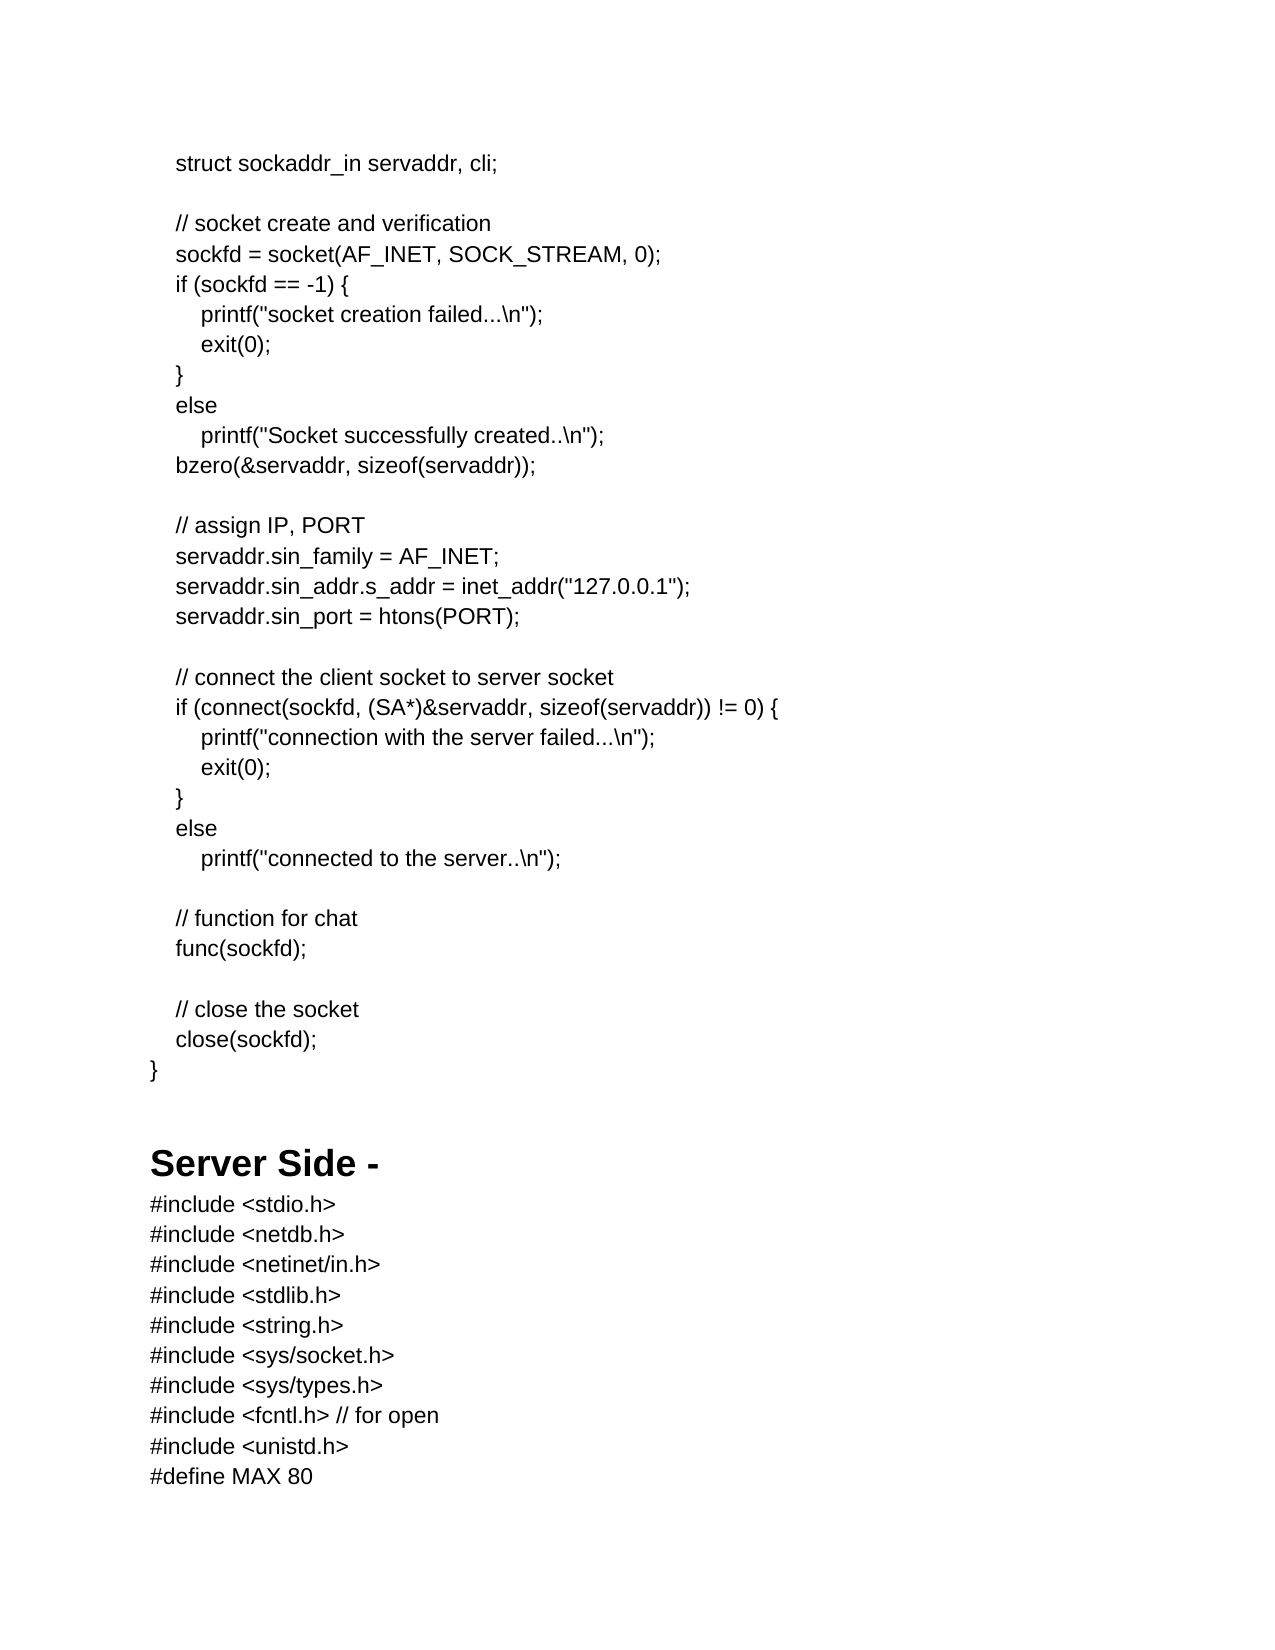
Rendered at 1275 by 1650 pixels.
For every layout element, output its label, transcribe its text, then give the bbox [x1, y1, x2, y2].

text #include <stdlib.h> [150, 1282, 1125, 1308]
text #include <sys/types.h> [150, 1372, 1125, 1399]
text // connect the client socket to server socket [150, 663, 1125, 690]
text } [150, 784, 1125, 811]
text #include <netinet/in.h> [150, 1251, 1125, 1278]
text else [150, 814, 1125, 841]
text // close the socket [150, 996, 1125, 1022]
text func(sockfd); [150, 935, 1125, 962]
text #define MAX 80 [150, 1463, 1125, 1489]
text if (sockfd == -1) { [150, 271, 1125, 297]
text printf("socket creation failed...\n"); [150, 301, 1125, 327]
text printf("Socket successfully created..\n"); [150, 422, 1125, 448]
text exit(0); [150, 331, 1125, 358]
text } [150, 361, 1125, 388]
text #include <unistd.h> [150, 1433, 1125, 1459]
text servaddr.sin_port = htons(PORT); [150, 603, 1125, 629]
text struct sockaddr_in servaddr, cli; [150, 150, 1125, 176]
text servaddr.sin_addr.s_addr = inet_addr("127.0.0.1"); [150, 573, 1125, 599]
text Server Side - [150, 1141, 1125, 1184]
text #include <netdb.h> [150, 1221, 1125, 1248]
text else [150, 392, 1125, 418]
text exit(0); [150, 754, 1125, 781]
text sockfd = socket(AF_INET, SOCK_STREAM, 0); [150, 241, 1125, 267]
text close(sockfd); [150, 1026, 1125, 1052]
text #include <fcntl.h> // for open [150, 1402, 1125, 1429]
text #include <sys/socket.h> [150, 1342, 1125, 1368]
text if (connect(sockfd, (SA*)&servaddr, sizeof(servaddr)) != 0) { [150, 694, 1125, 720]
text printf("connection with the server failed...\n"); [150, 724, 1125, 750]
text // function for chat [150, 905, 1125, 932]
text // assign IP, PORT [150, 512, 1125, 539]
text #include <string.h> [150, 1312, 1125, 1338]
text #include <stdio.h> [150, 1191, 1125, 1217]
text bzero(&servaddr, sizeof(servaddr)); [150, 452, 1125, 478]
text // socket create and verification [150, 210, 1125, 237]
text servaddr.sin_family = AF_INET; [150, 543, 1125, 569]
text printf("connected to the server..\n"); [150, 845, 1125, 871]
text } [150, 1056, 1125, 1083]
